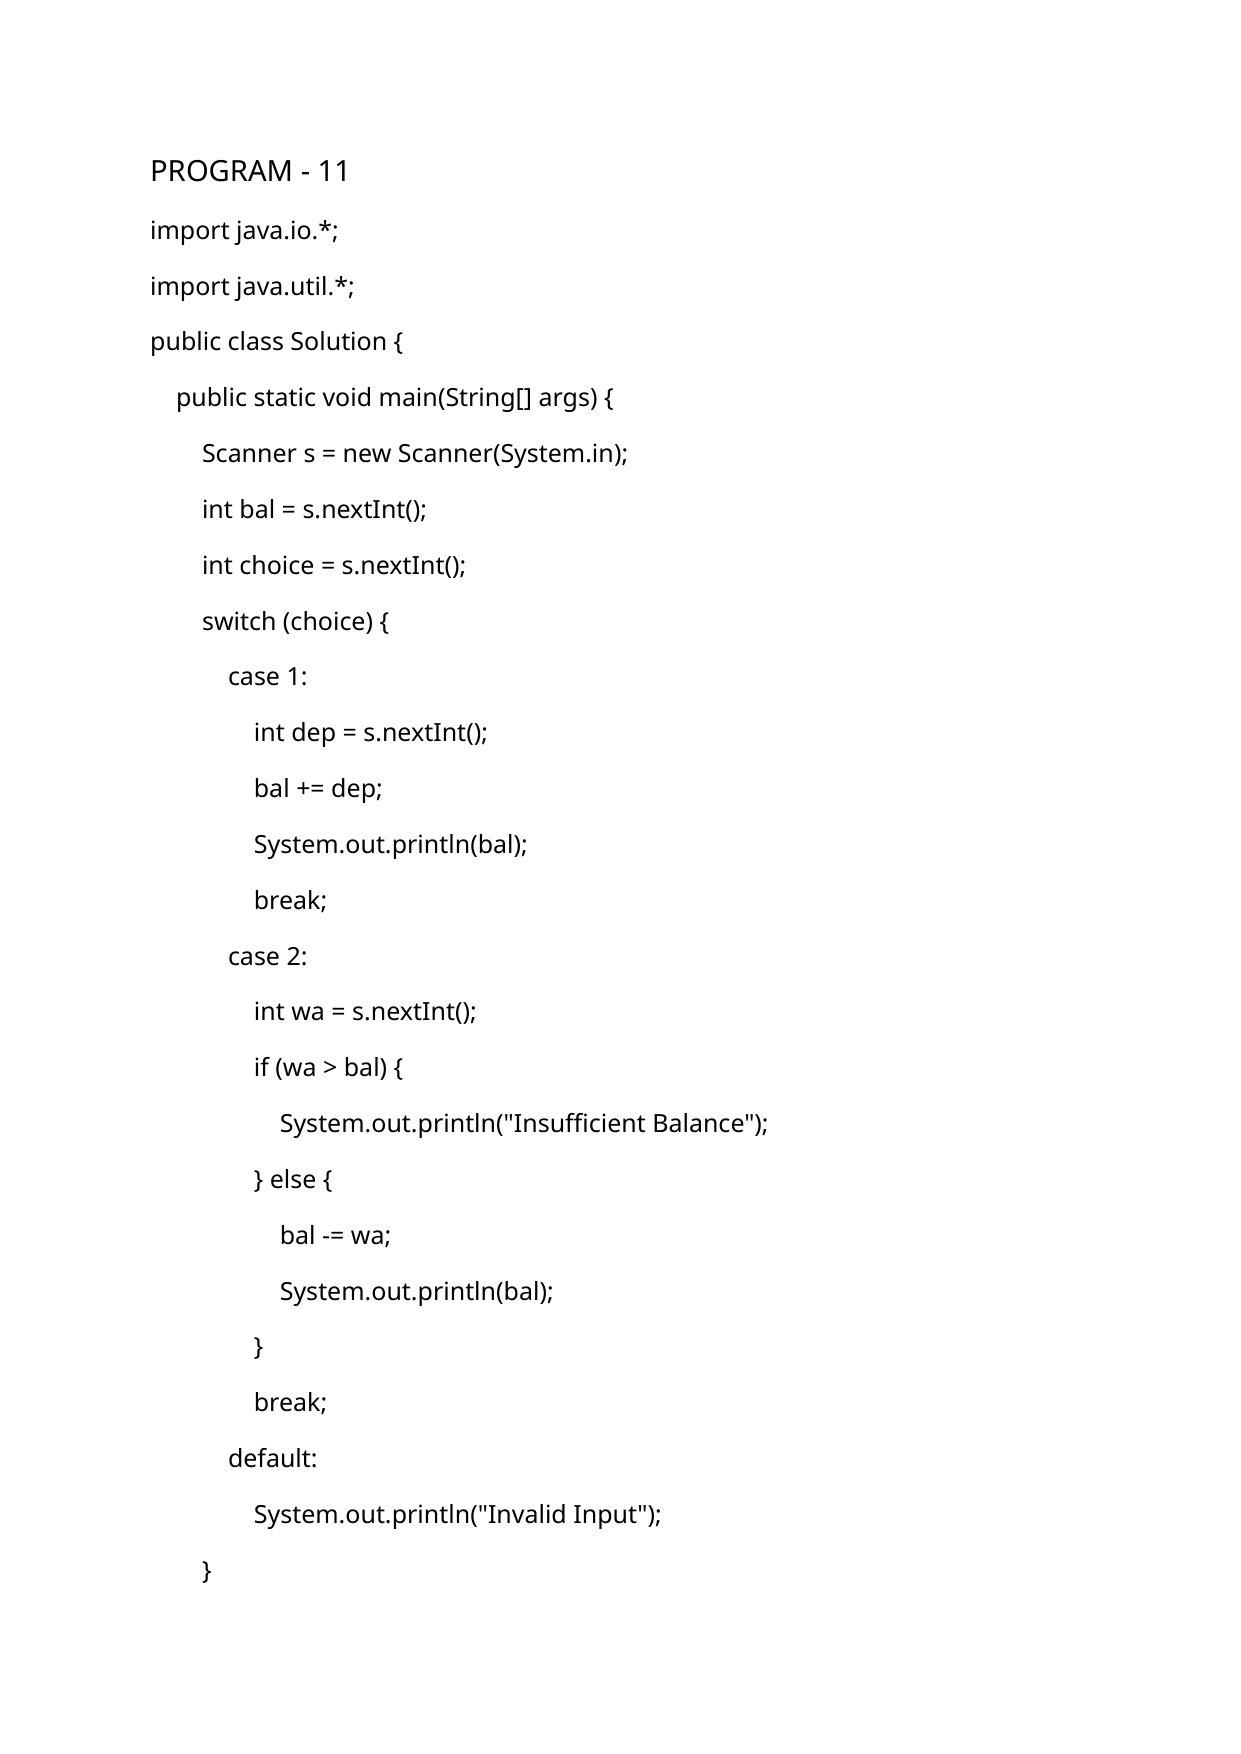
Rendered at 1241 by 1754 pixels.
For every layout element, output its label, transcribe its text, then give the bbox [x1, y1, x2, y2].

text System.out.println(bal); [150, 826, 1090, 861]
text int dep = s.nextInt(); [150, 715, 1090, 749]
text System.out.println("Invalid Input"); [150, 1496, 1090, 1531]
text import java.util.*; [150, 268, 1090, 302]
text System.out.println(bal); [150, 1273, 1090, 1307]
text } [150, 1329, 1090, 1363]
text case 2: [150, 938, 1090, 972]
text switch (choice) { [150, 603, 1090, 637]
text } else { [150, 1161, 1090, 1196]
text System.out.println("Insufficient Balance"); [150, 1106, 1090, 1140]
text if (wa > bal) { [150, 1050, 1090, 1084]
text break; [150, 1385, 1090, 1419]
text break; [150, 882, 1090, 916]
text } [150, 1552, 1090, 1586]
text case 1: [150, 659, 1090, 693]
text default: [150, 1441, 1090, 1475]
text bal -= wa; [150, 1217, 1090, 1251]
text int wa = s.nextInt(); [150, 994, 1090, 1028]
text Scanner s = new Scanner(System.in); [150, 436, 1090, 470]
text public class Solution { [150, 324, 1090, 358]
text import java.io.*; [150, 212, 1090, 246]
text bal += dep; [150, 771, 1090, 805]
text int choice = s.nextInt(); [150, 547, 1090, 581]
text int bal = s.nextInt(); [150, 491, 1090, 526]
text PROGRAM - 11 [150, 150, 1090, 190]
text public static void main(String[] args) { [150, 380, 1090, 414]
